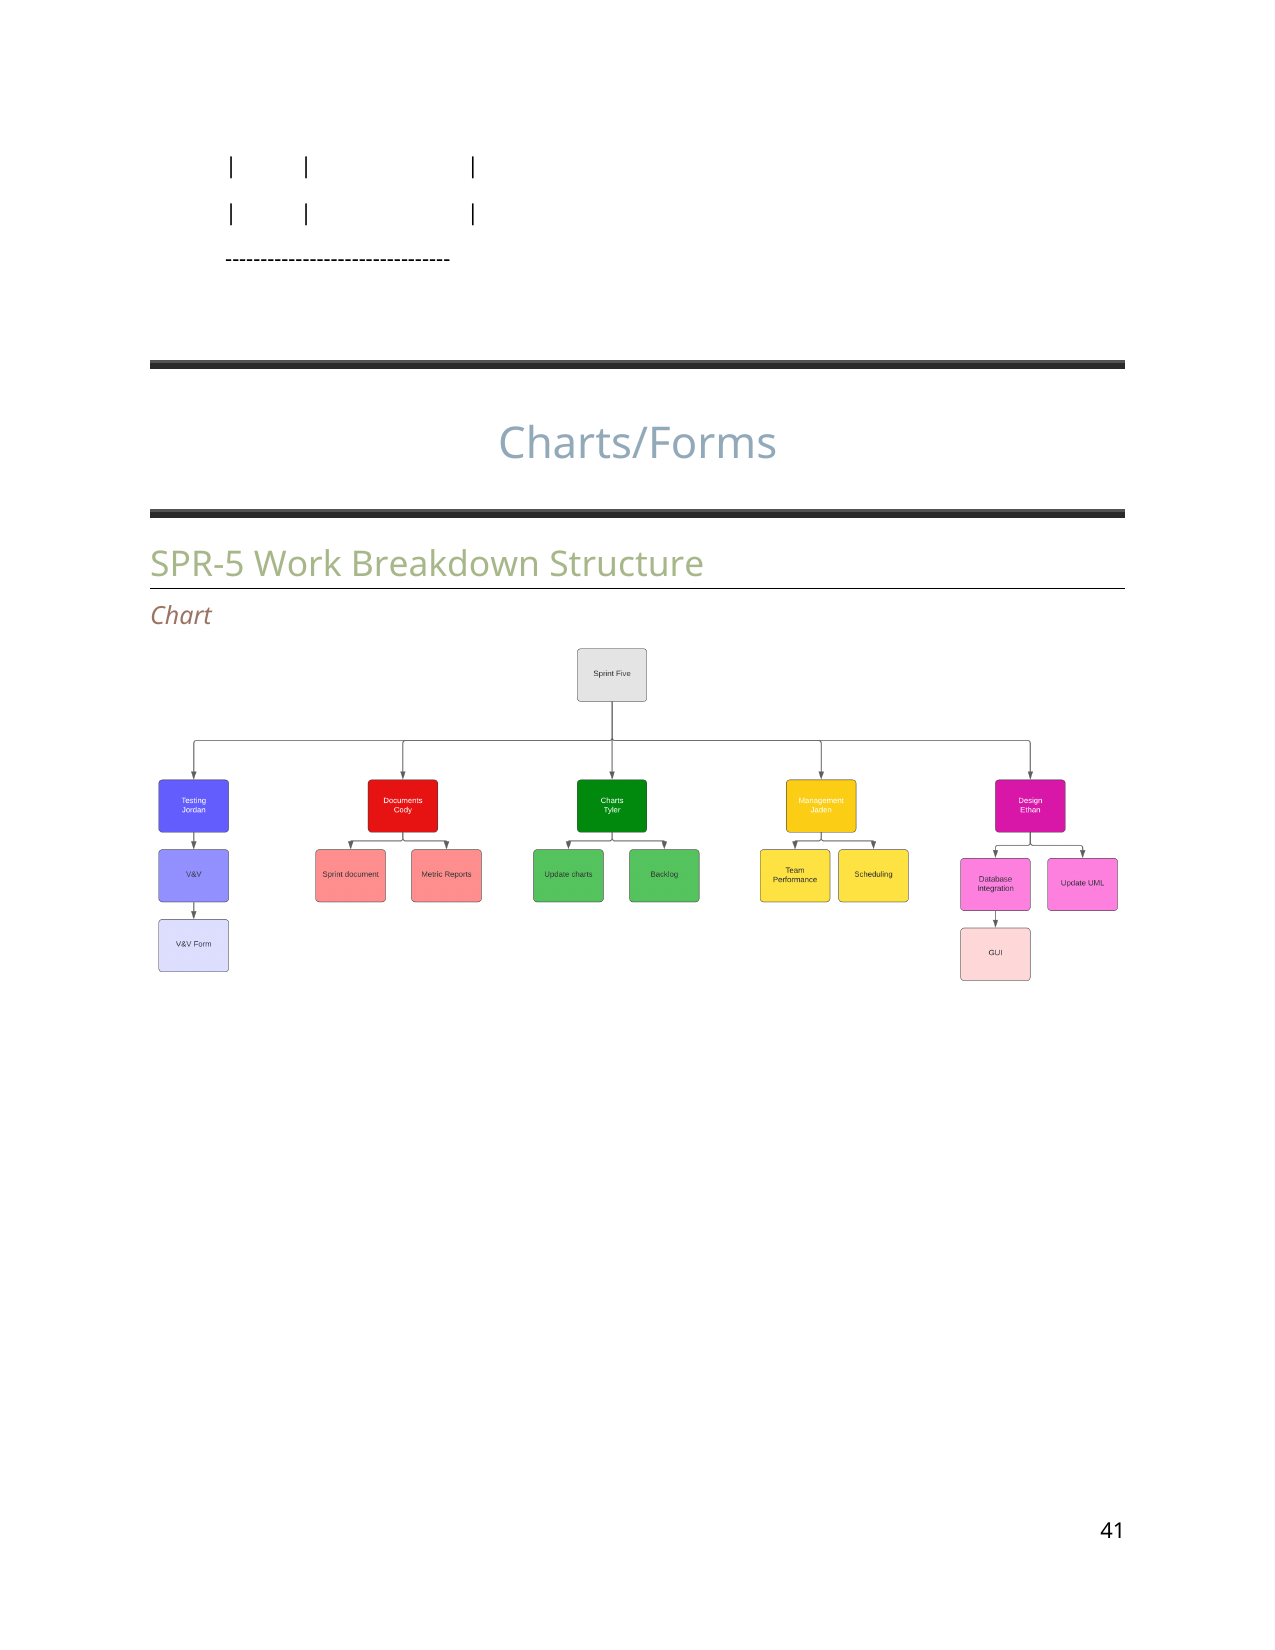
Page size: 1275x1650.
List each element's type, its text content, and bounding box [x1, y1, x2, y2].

text | | | [225, 150, 1125, 180]
text SPR-5 Work Breakdown Structure [150, 538, 1125, 588]
picture [150, 640, 1125, 989]
text Charts/Forms [150, 373, 1125, 509]
text Chart [150, 598, 1125, 632]
text | | | [225, 196, 1125, 226]
text -------------------------------- [225, 243, 1125, 273]
